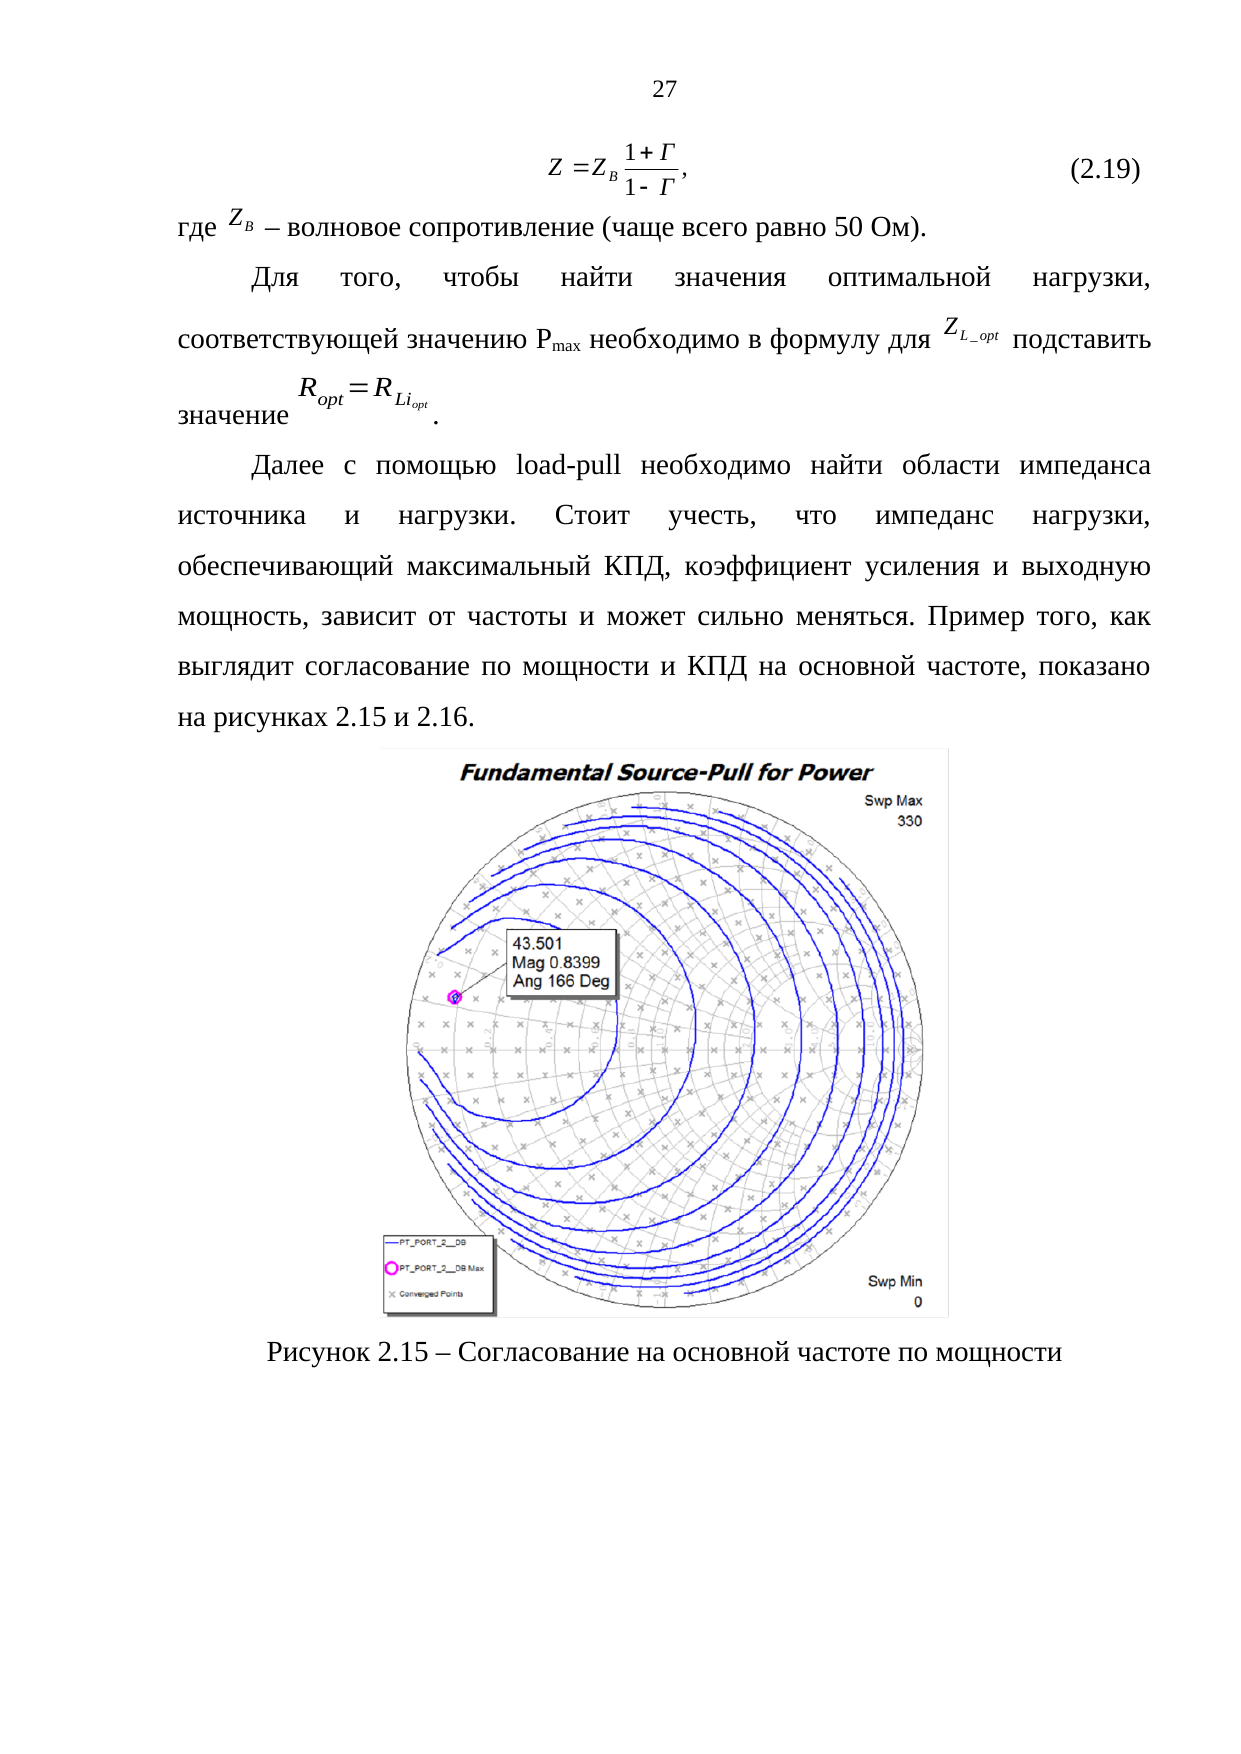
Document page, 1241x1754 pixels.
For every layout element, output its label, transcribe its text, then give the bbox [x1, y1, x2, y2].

picture [379, 748, 949, 1320]
table_header [177, 136, 1058, 201]
text Далее с помощью load-pull необходимо найти области импеданса источника и нагрузки. Стоит учесть, что импеданс нагрузки, обеспечивающий максимальный КПД, коэффициент усиления и выходную мощность, зависит от частоты и может сильно меняться. Пример того, как выглядит согласование по мощности и КПД на основной частоте, показано на рисунках 2.15 и 2.16. [177, 447, 1152, 732]
text Рисунок 2.15 – Согласование на основной частоте по мощности [177, 1334, 1152, 1367]
table_header (2.19) [1059, 136, 1152, 201]
text Для того, чтобы найти значения оптимальной нагрузки, соответствующей значению Pmax необходимо в формулу для подставить значение . [177, 259, 1152, 430]
text где – волновое сопротивление (чаще всего равно 50 Ом). [177, 201, 1152, 242]
